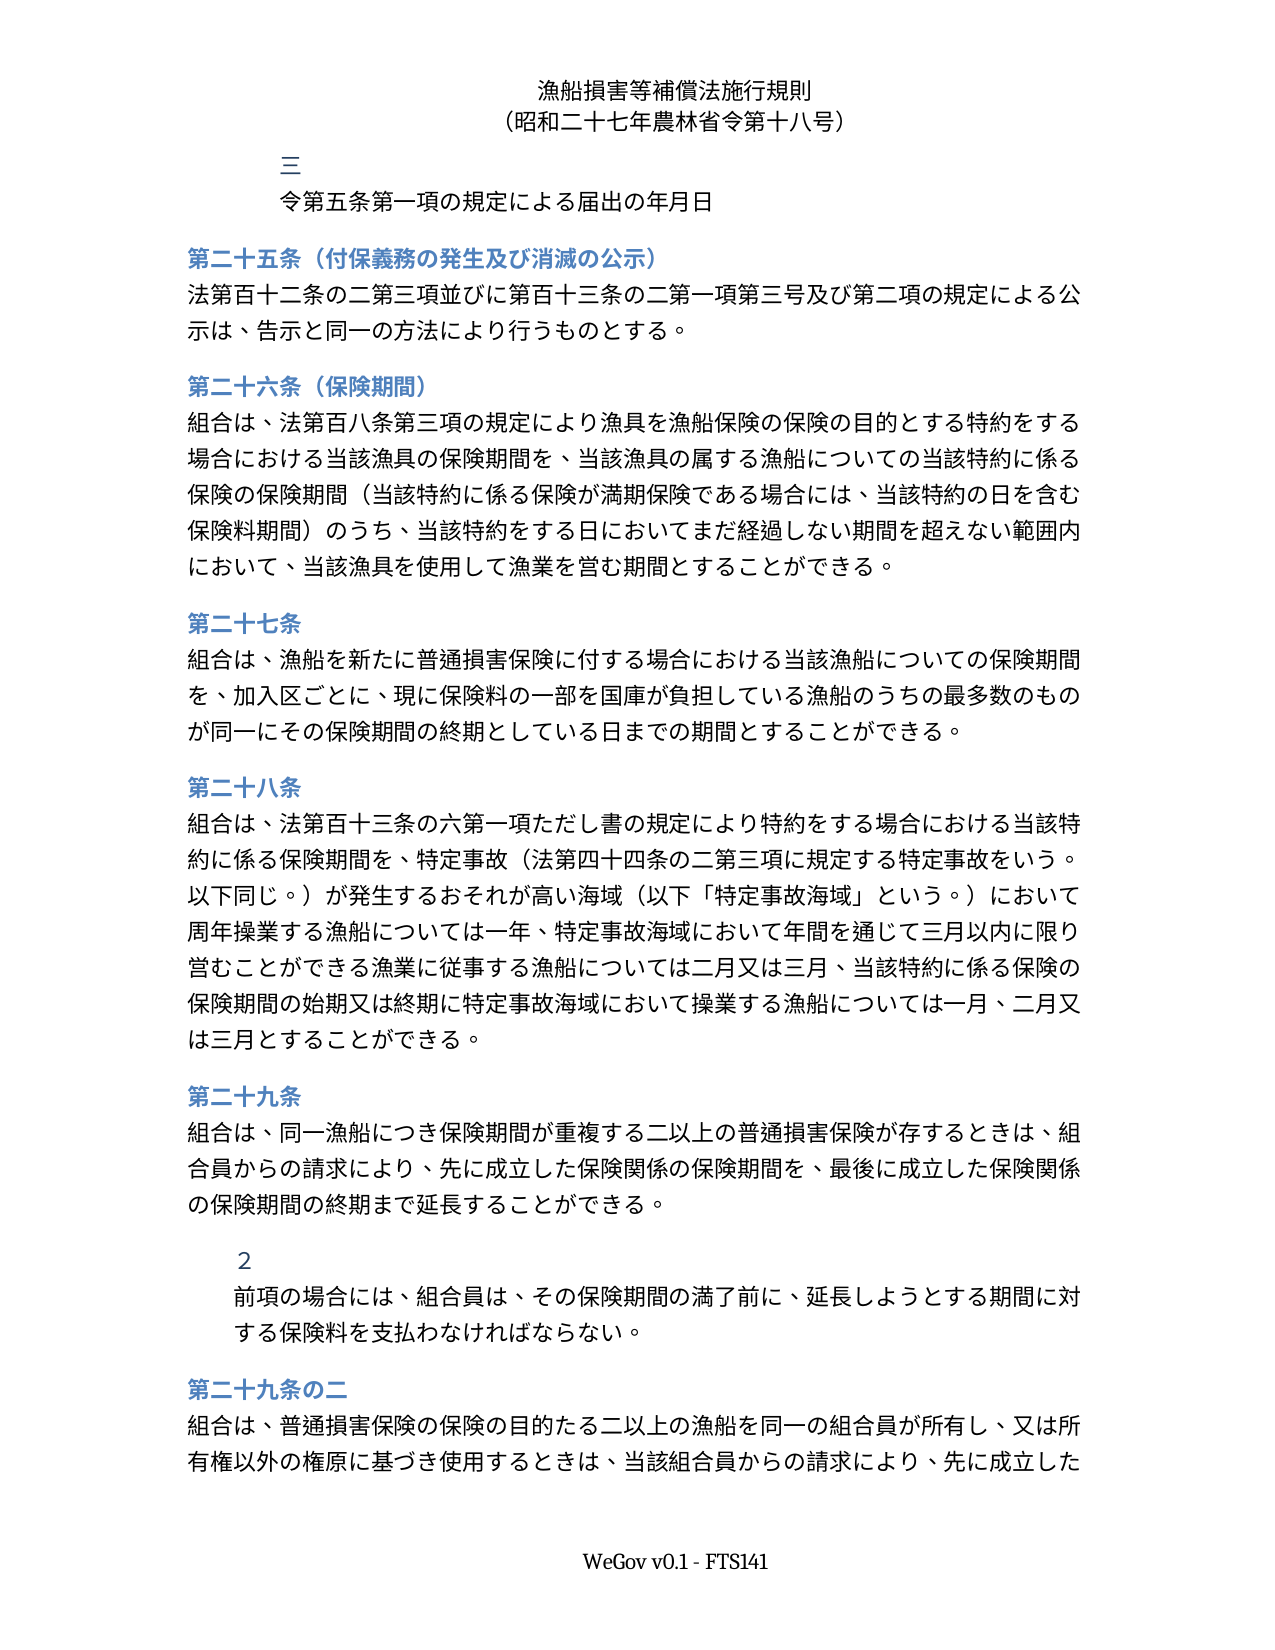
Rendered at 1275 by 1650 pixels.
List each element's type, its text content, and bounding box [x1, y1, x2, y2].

subtitle 第二十七条 [187, 608, 1087, 639]
text 組合は、同一漁船につき保険期間が重複する二以上の普通損害保険が存するときは、組合員からの請求により、先に成立した保険関係の保険期間を、最後に成立した保険関係の保険期間の終期まで延長することができる。 [187, 1117, 1087, 1220]
subtitle 三 [279, 150, 1087, 181]
text 組合は、法第百十三条の六第一項ただし書の規定により特約をする場合における当該特約に係る保険期間を、特定事故（法第四十四条の二第三項に規定する特定事故をいう。以下同じ。）が発生するおそれが高い海域（以下「特定事故海域」という。）において周年操業する漁船については一年、特定事故海域において年間を通じて三月以内に限り営むことができる漁業に従事する漁船については二月又は三月、当該特約に係る保険の保険期間の始期又は終期に特定事故海域において操業する漁船については一月、二月又は三月とすることができる。 [187, 808, 1087, 1055]
text 前項の場合には、組合員は、その保険期間の満了前に、延長しようとする期間に対する保険料を支払わなければならない。 [233, 1281, 1087, 1348]
subtitle 第二十九条の二 [187, 1374, 1087, 1405]
subtitle ２ [233, 1245, 1087, 1277]
subtitle 第二十六条（保険期間） [187, 371, 1087, 403]
text 組合は、普通損害保険の保険の目的たる二以上の漁船を同一の組合員が所有し、又は所有権以外の権原に基づき使用するときは、当該組合員からの請求により、先に成立した保険関係の保険期間を、最後に成立した保険関係の保険期間の終期まで延長することができる。 [187, 1410, 1087, 1477]
subtitle 第二十五条（付保義務の発生及び消滅の公示） [187, 243, 1087, 274]
text 令第五条第一項の規定による届出の年月日 [279, 186, 1087, 217]
text 法第百十二条の二第三項並びに第百十三条の二第一項第三号及び第二項の規定による公示は、告示と同一の方法により行うものとする。 [187, 279, 1087, 346]
subtitle 第二十九条 [187, 1081, 1087, 1112]
subtitle 第二十八条 [187, 772, 1087, 804]
text 組合は、漁船を新たに普通損害保険に付する場合における当該漁船についての保険期間を、加入区ごとに、現に保険料の一部を国庫が負担している漁船のうちの最多数のものが同一にその保険期間の終期としている日までの期間とすることができる。 [187, 644, 1087, 747]
